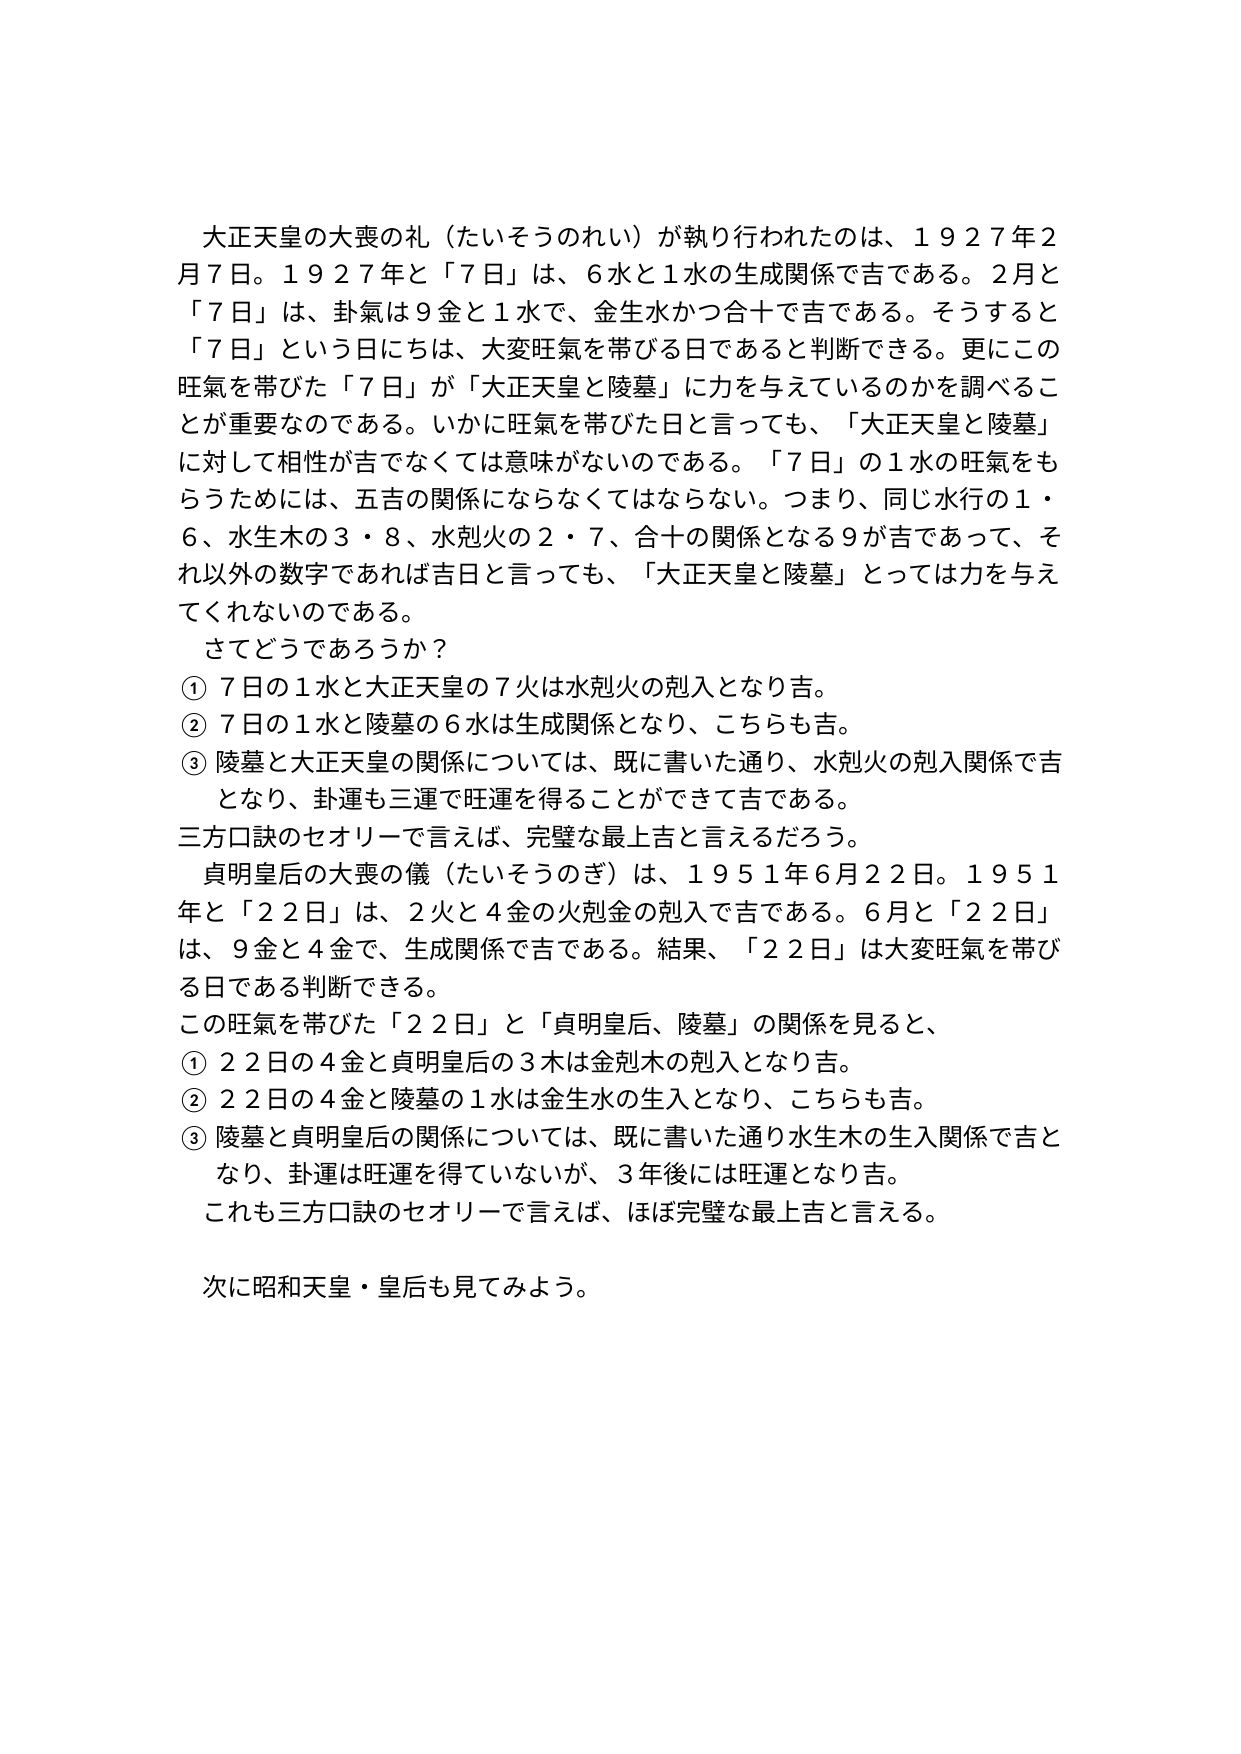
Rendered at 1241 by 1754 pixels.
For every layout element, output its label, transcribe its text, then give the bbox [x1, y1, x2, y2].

list ２２日の４金と貞明皇后の３木は金剋木の剋入となり吉。 [177, 1042, 1063, 1079]
text 大正天皇の大喪の礼（たいそうのれい）が執り行われたのは、１９２７年２月７日。１９２７年と「７日」は、６水と１水の生成関係で吉である。２月と「７日」は、卦氣は９金と１水で、金生水かつ合十で吉である。そうすると「７日」という日にちは、大変旺氣を帯びる日であると判断できる。更にこの旺氣を帯びた「７日」が「大正天皇と陵墓」に力を与えているのかを調べることが重要なのである。いかに旺氣を帯びた日と言っても、「大正天皇と陵墓」に対して相性が吉でなくては意味がないのである。「７日」の１水の旺氣をもらうためには、五吉の関係にならなくてはならない。つまり、同じ水行の１・６、水生木の３・８、水剋火の２・７、合十の関係となる９が吉であって、それ以外の数字であれば吉日と言っても、「大正天皇と陵墓」とっては力を与えてくれないのである。 [177, 217, 1063, 629]
list 陵墓と貞明皇后の関係については、既に書いた通り水生木の生入関係で吉となり、卦運は旺運を得ていないが、３年後には旺運となり吉。 [177, 1117, 1063, 1192]
list ２２日の４金と陵墓の１水は金生水の生入となり、こちらも吉。 [177, 1079, 1063, 1117]
text 次に昭和天皇・皇后も見てみよう。 [177, 1267, 1063, 1304]
text 貞明皇后の大喪の儀（たいそうのぎ）は、１９５１年６月２２日。１９５１年と「２２日」は、２火と４金の火剋金の剋入で吉である。６月と「２２日」は、９金と４金で、生成関係で吉である。結果、「２２日」は大変旺氣を帯びる日である判断できる。 [177, 854, 1063, 1004]
list 陵墓と大正天皇の関係については、既に書いた通り、水剋火の剋入関係で吉となり、卦運も三運で旺運を得ることができて吉である。 [177, 742, 1063, 817]
list ７日の１水と陵墓の６水は生成関係となり、こちらも吉。 [177, 704, 1063, 742]
text この旺氣を帯びた「２２日」と「貞明皇后、陵墓」の関係を見ると、 [177, 1004, 1063, 1042]
text これも三方口訣のセオリーで言えば、ほぼ完璧な最上吉と言える。 [177, 1192, 1063, 1229]
text さてどうであろうか？ [177, 629, 1063, 667]
list ７日の１水と大正天皇の７火は水剋火の剋入となり吉。 [177, 667, 1063, 704]
text 三方口訣のセオリーで言えば、完璧な最上吉と言えるだろう。 [177, 817, 1063, 854]
